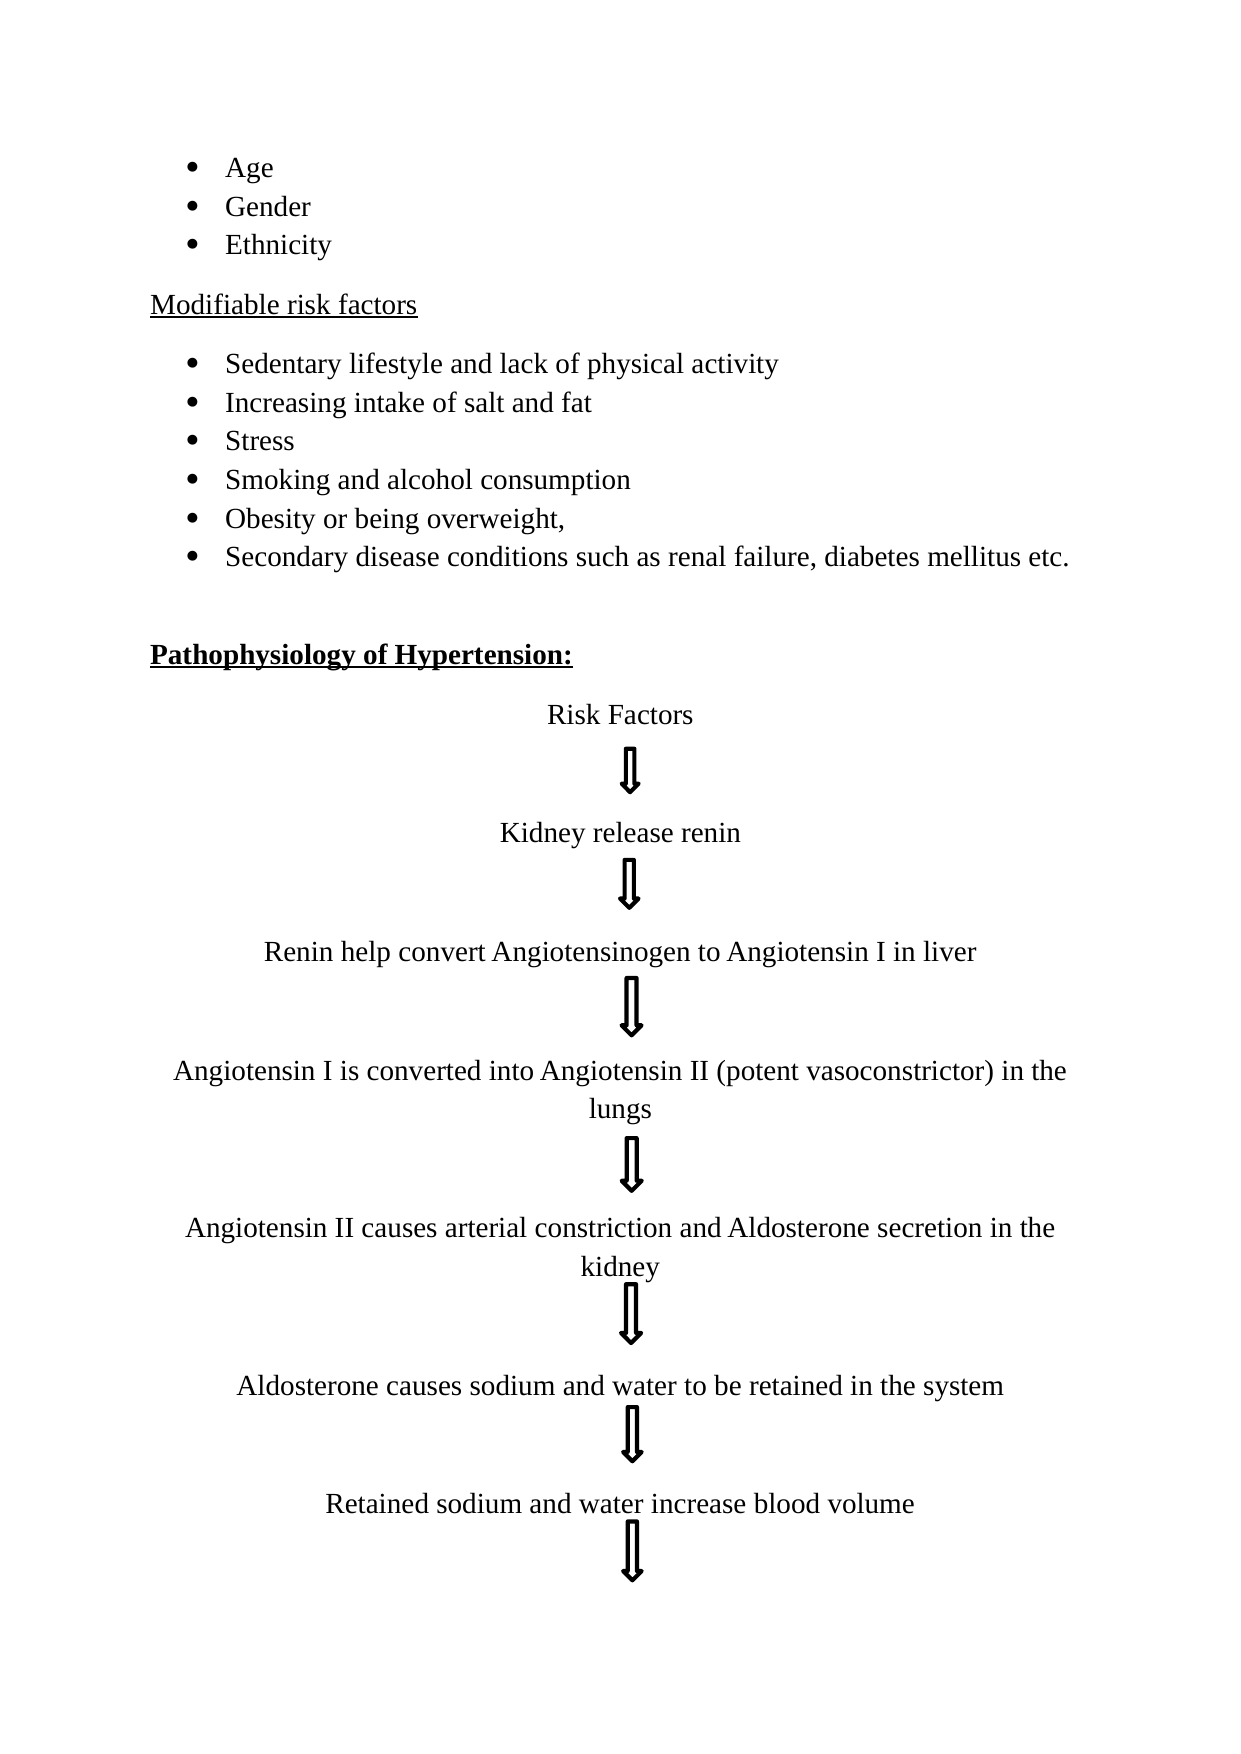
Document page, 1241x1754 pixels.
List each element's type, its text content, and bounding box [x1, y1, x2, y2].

list Obesity or being overweight, [187, 501, 1090, 534]
text Angiotensin II causes arterial constriction and Aldosterone secretion in the kidney [150, 1210, 1090, 1282]
text Angiotensin I is converted into Angiotensin II (potent vasoconstrictor) in the lungs [150, 1053, 1090, 1125]
text Aldosterone causes sodium and water to be retained in the system [150, 1368, 1090, 1401]
text Renin help convert Angiotensinogen to Angiotensin I in liver [150, 934, 1090, 968]
list Secondary disease conditions such as renal failure, diabetes mellitus etc. [187, 539, 1090, 573]
list Ethnicity [187, 227, 1090, 261]
list Increasing intake of salt and fat [187, 385, 1090, 418]
list Age [187, 150, 1090, 184]
text Retained sodium and water increase blood volume [150, 1486, 1090, 1520]
text Risk Factors [150, 697, 1090, 730]
list Gender [187, 189, 1090, 222]
text Pathophysiology of Hypertension: [150, 637, 1090, 671]
list Smoking and alcohol consumption [187, 462, 1090, 496]
text Modifiable risk factors [150, 287, 1090, 320]
list Sedentary lifestyle and lack of physical activity [187, 346, 1090, 380]
text Kidney release renin [150, 816, 1090, 849]
list Stress [187, 423, 1090, 457]
